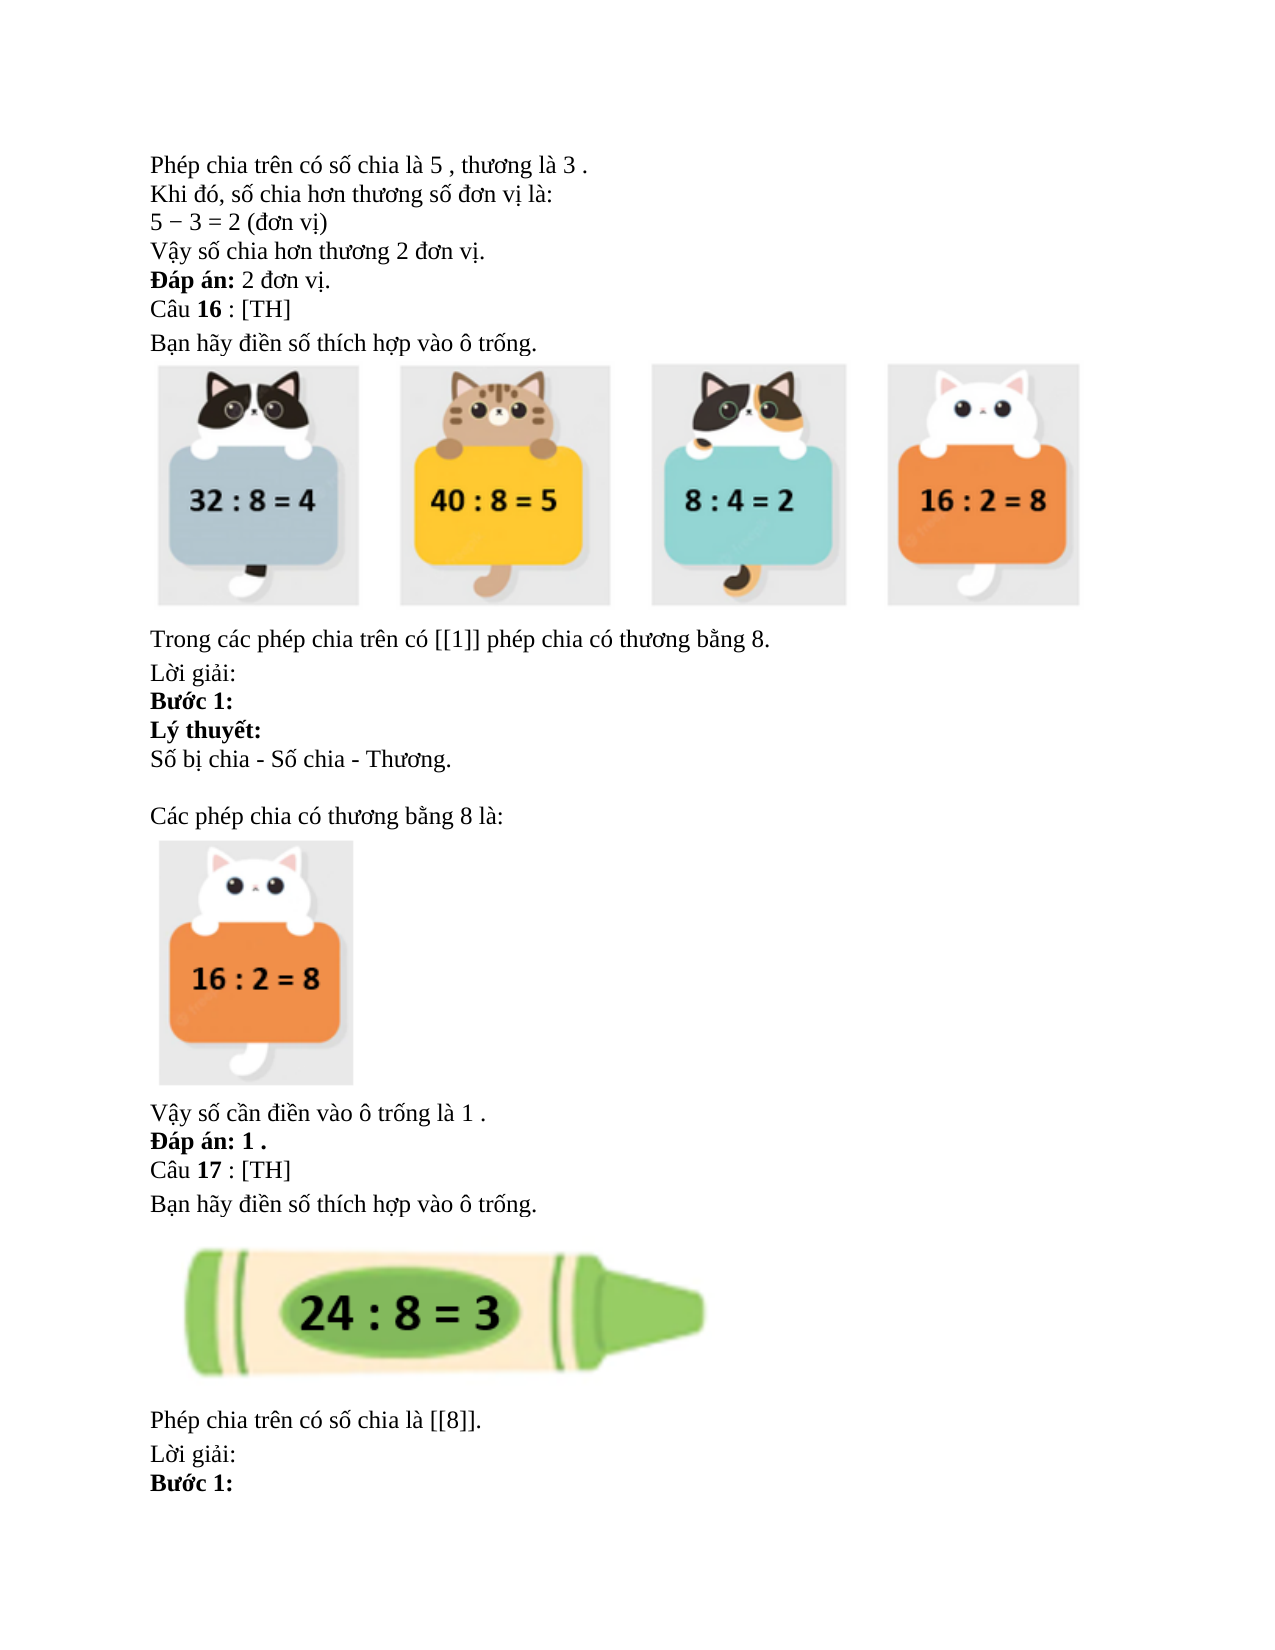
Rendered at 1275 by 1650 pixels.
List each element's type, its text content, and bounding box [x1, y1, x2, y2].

text Lý thuyết: Số bị chia - Số chia - Thương. Các phép chia có thương bằng 8 là: Vậy số cần điền vào ô trống là 1 . Đáp án: 1 . [150, 715, 1125, 1155]
text Câu 16 : [TH] [150, 294, 1125, 322]
text Lời giải: [150, 1439, 1125, 1468]
text Lời giải: [150, 658, 1125, 686]
picture [150, 830, 365, 1098]
picture [150, 356, 1088, 624]
picture [150, 1217, 743, 1406]
text Bước 1: [150, 1468, 1125, 1497]
text Bước 1: [150, 686, 1125, 715]
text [150, 150, 1125, 294]
text Câu 17 : [TH] [150, 1155, 1125, 1184]
